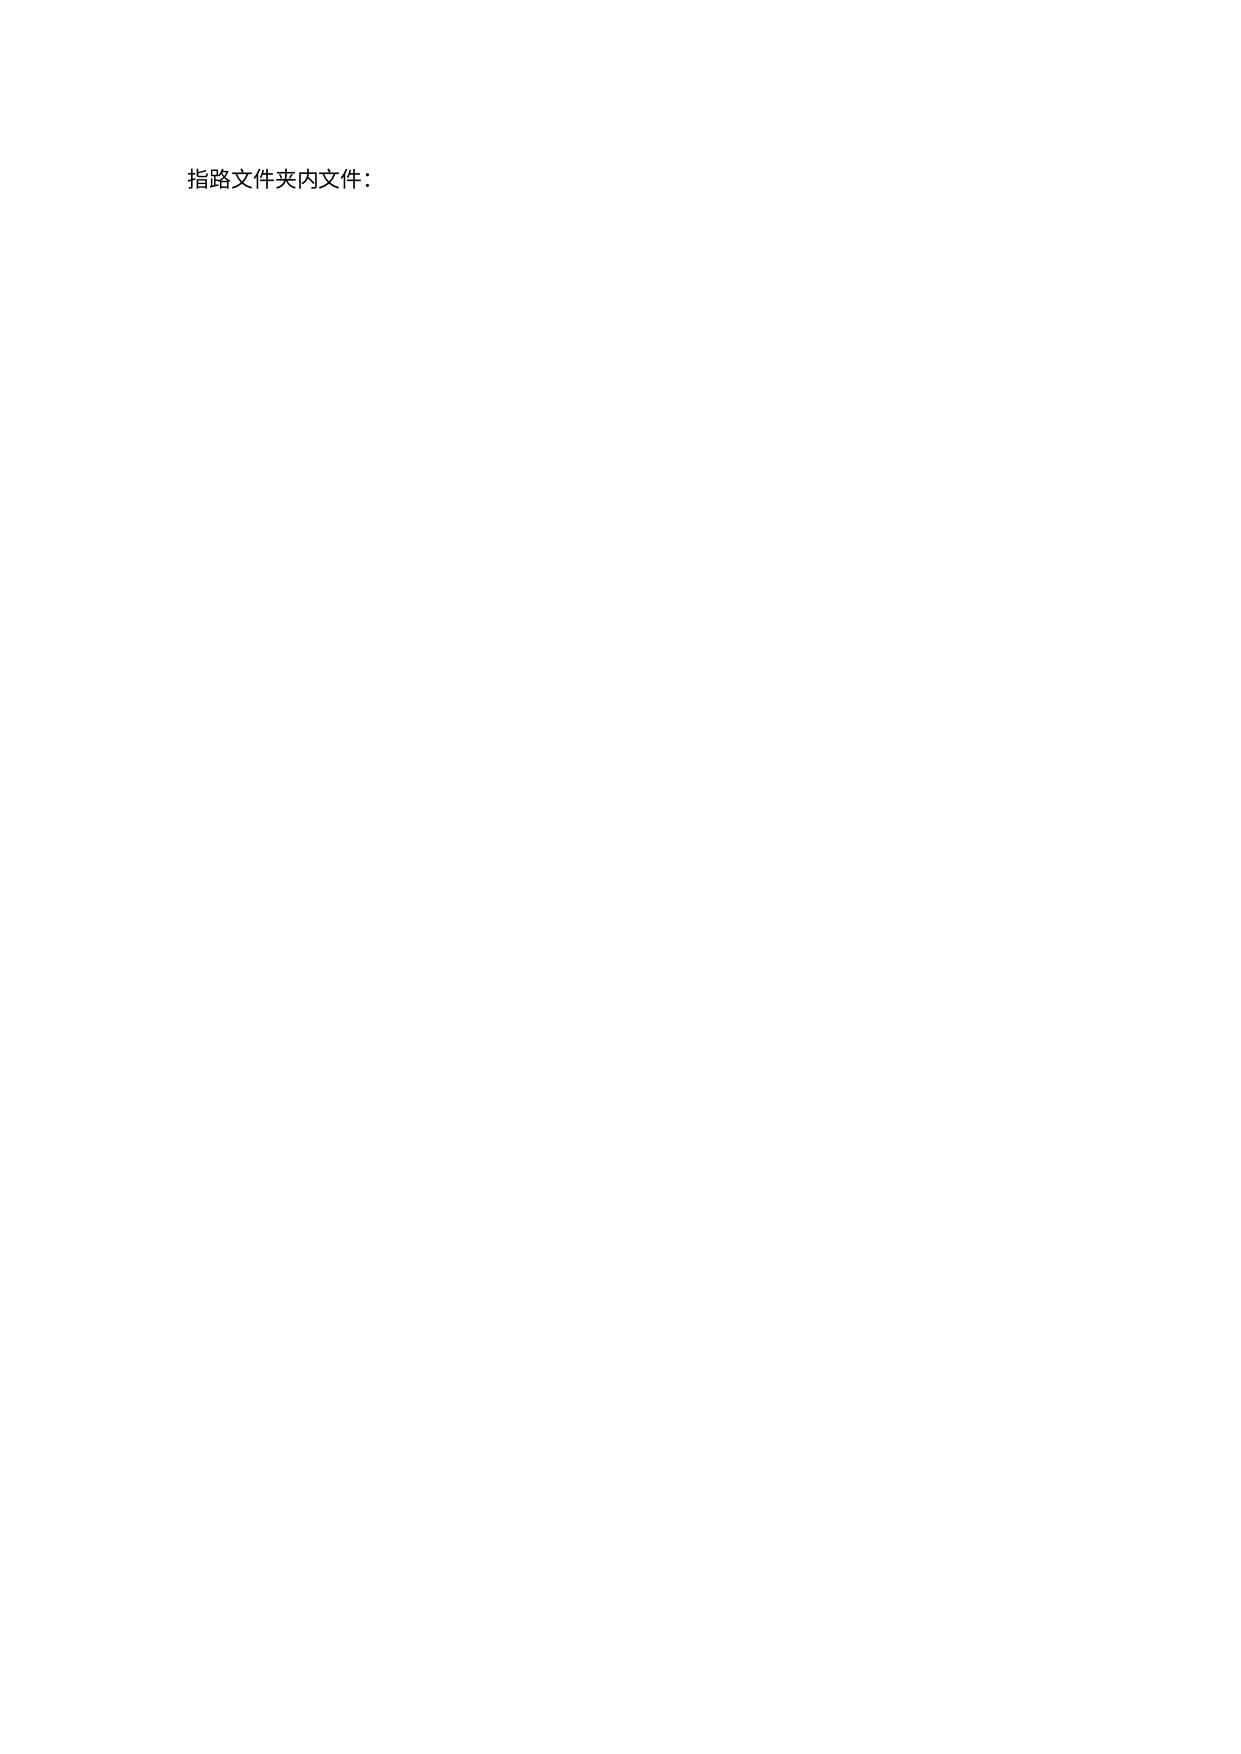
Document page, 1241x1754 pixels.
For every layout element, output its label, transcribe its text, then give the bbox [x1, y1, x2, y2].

text 指路文件夹内文件： [187, 162, 1053, 194]
